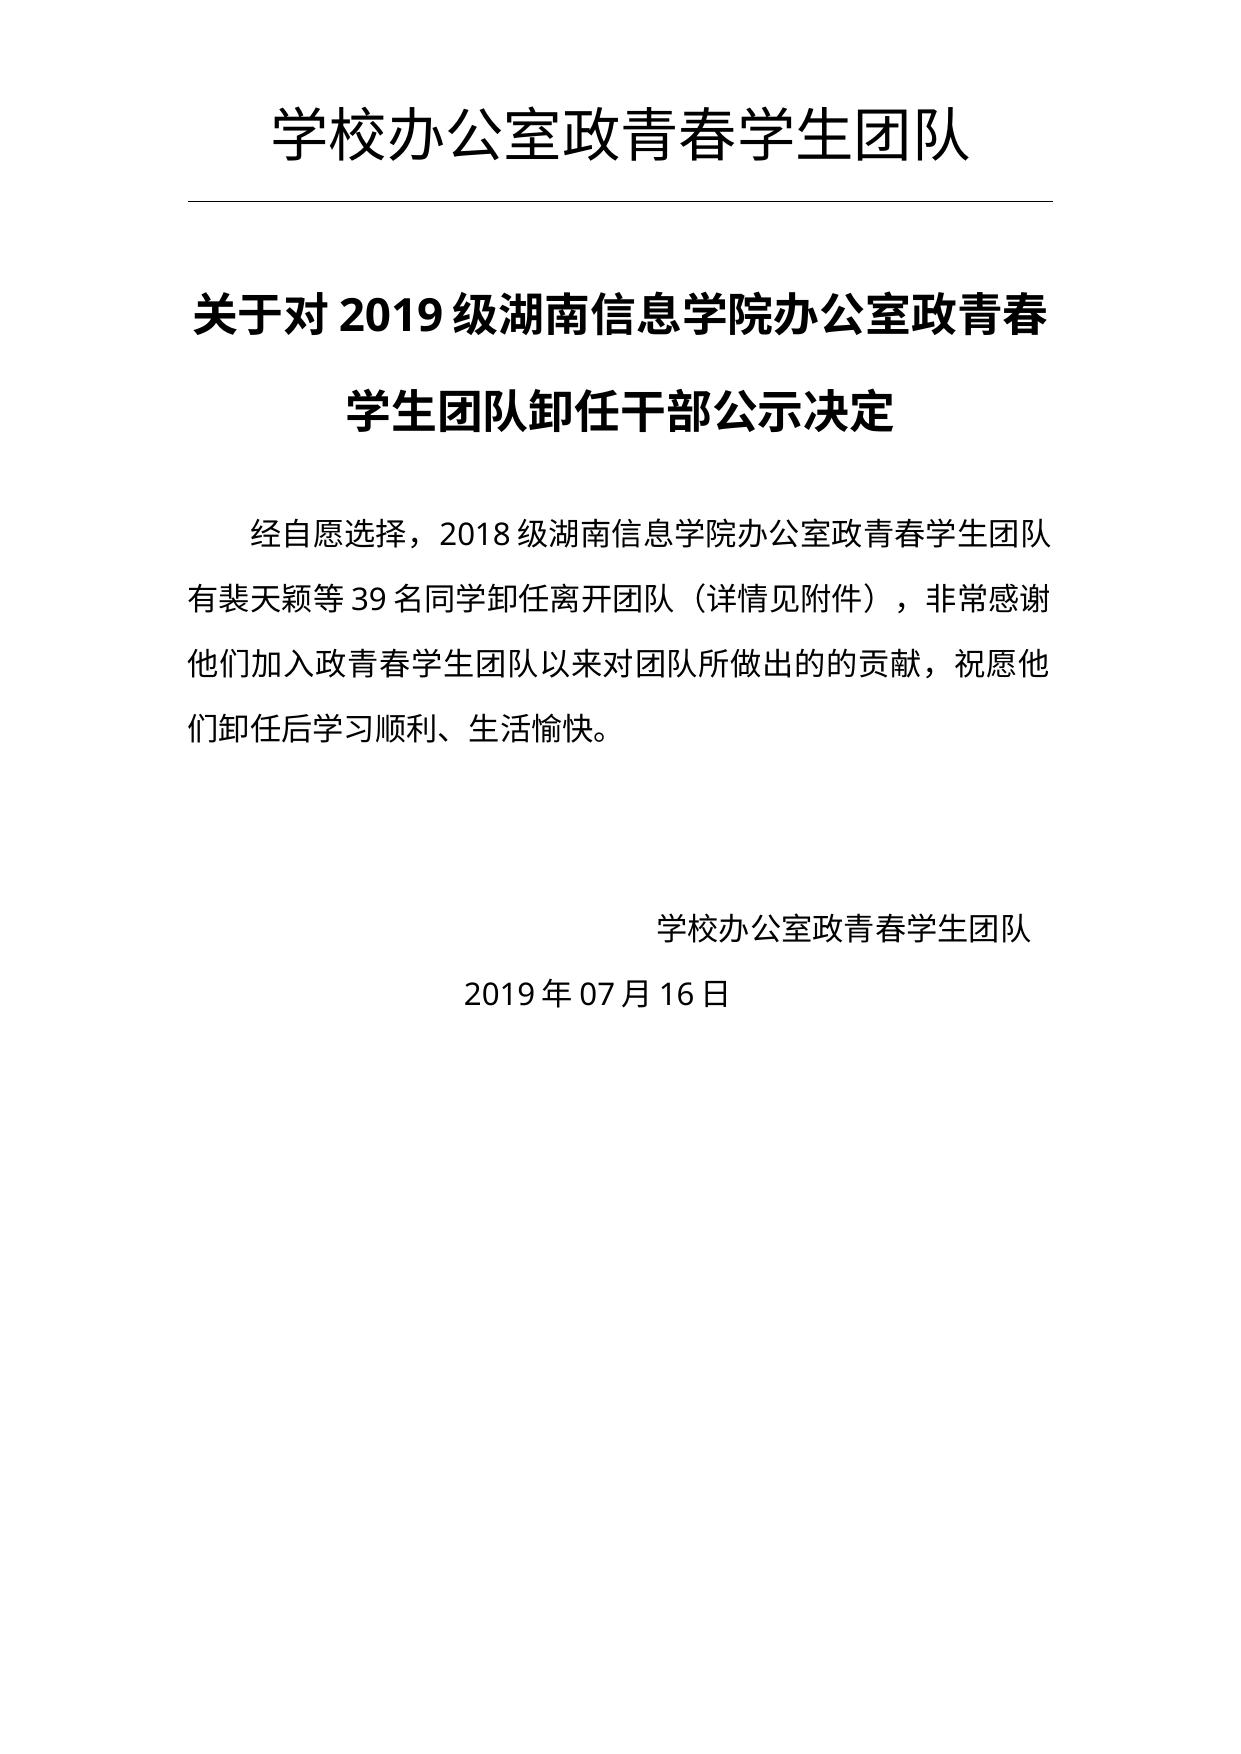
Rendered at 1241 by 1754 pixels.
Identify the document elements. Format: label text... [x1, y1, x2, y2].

text 学校办公室政青春学生团队 [187, 894, 1053, 959]
text 2019年07月16日 [187, 959, 1053, 1024]
text 经自愿选择，2018级湖南信息学院办公室政青春学生团队有裴天颖等39名同学卸任离开团队（详情见附件），非常感谢他们加入政青春学生团队以来对团队所做出的的贡献，祝愿他们卸任后学习顺利、生活愉快。 [187, 499, 1053, 759]
text 关于对2019级湖南信息学院办公室政青春学生团队卸任干部公示决定 [187, 262, 1053, 457]
